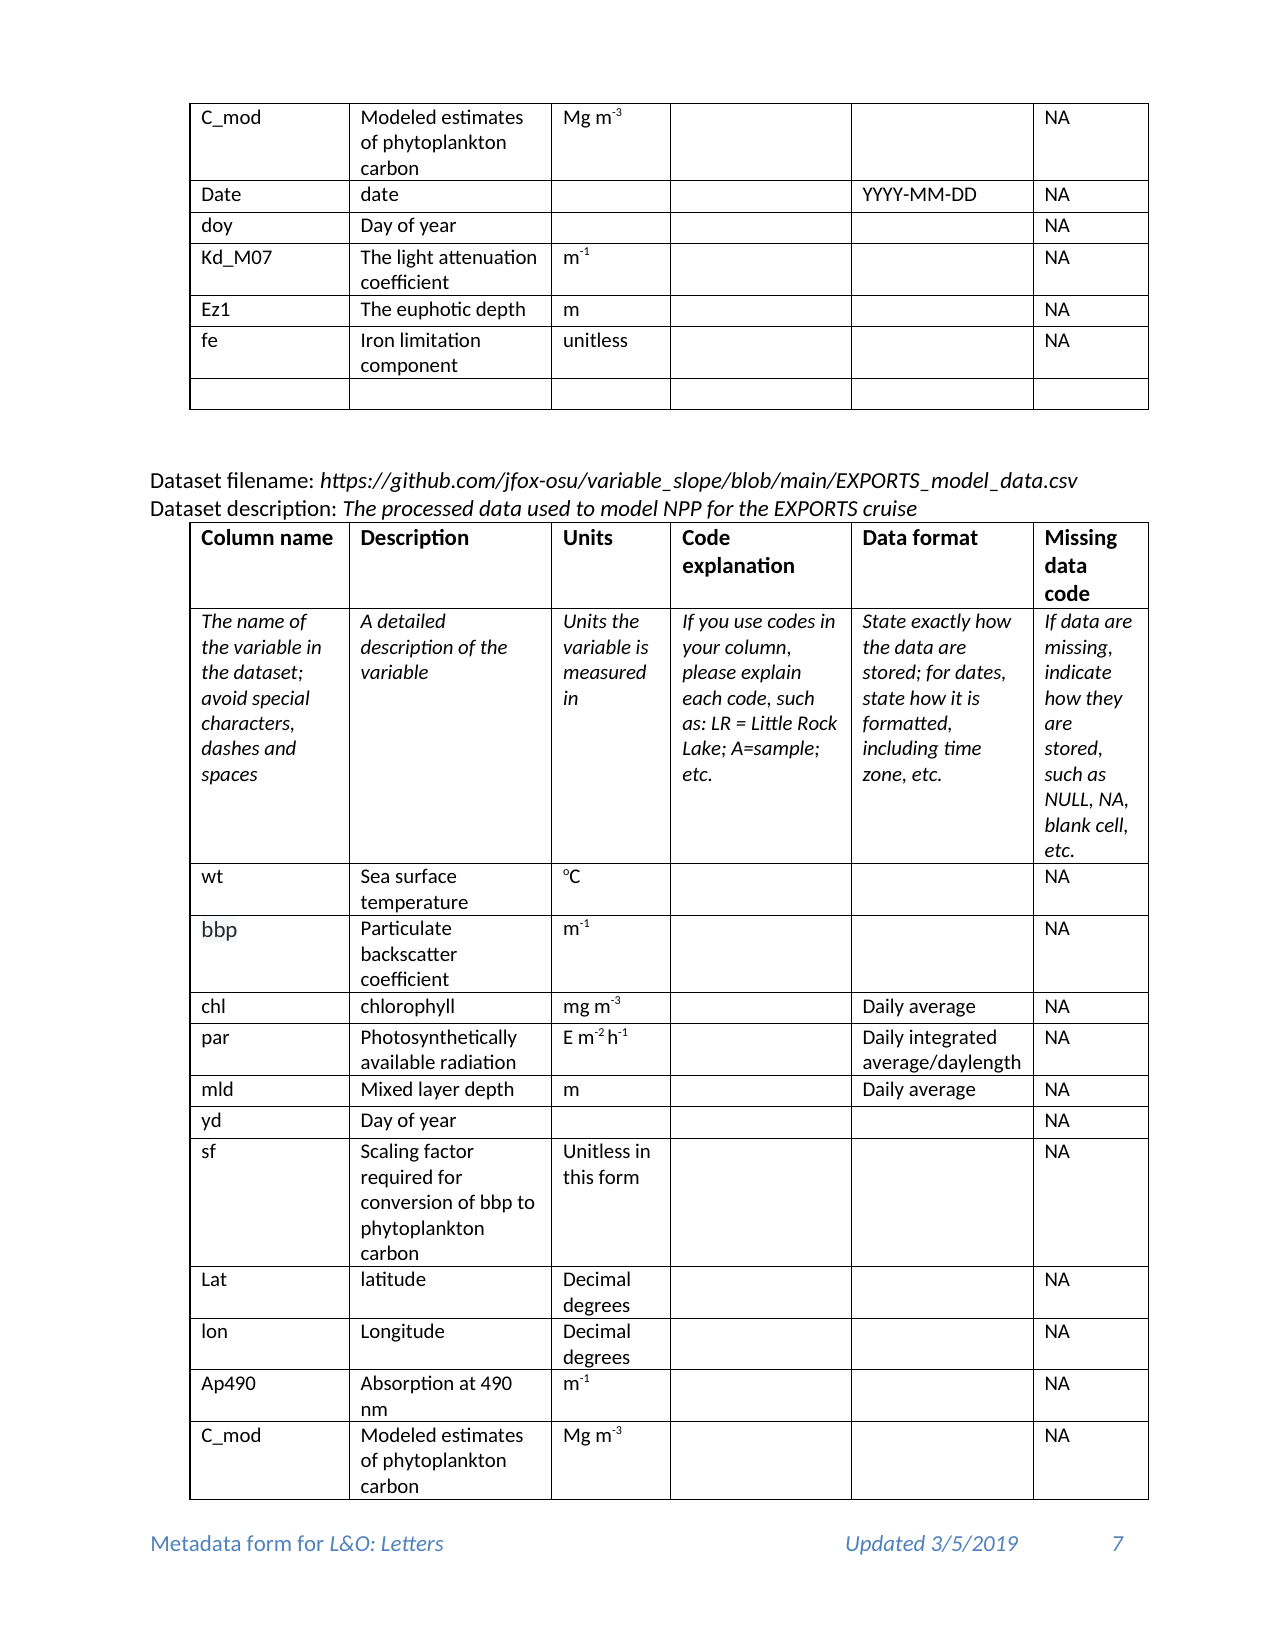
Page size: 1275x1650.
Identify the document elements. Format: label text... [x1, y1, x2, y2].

table_cell NA [1034, 1319, 1148, 1369]
table_cell wt [191, 864, 349, 914]
table_cell Decimal degrees [552, 1319, 670, 1369]
table_cell E m-2 h-1 [552, 1024, 670, 1075]
table_cell NA [1034, 864, 1148, 914]
table_cell NA [1034, 327, 1148, 378]
table_cell If you use codes in your column, please explain each code, such as: LR = Little Rock Lake; A=sample; etc. [671, 609, 851, 863]
table_cell NA [1034, 993, 1148, 1023]
table_cell chl [191, 993, 349, 1023]
table_header Units [552, 523, 670, 607]
table_cell fe [191, 327, 349, 378]
table_cell [671, 296, 851, 326]
table_cell [852, 104, 1033, 180]
table_cell [852, 213, 1033, 243]
table_cell Scaling factor required for conversion of bbp to phytoplankton carbon [350, 1139, 551, 1266]
table_cell Day of year [350, 1107, 551, 1137]
table_cell NA [1034, 1370, 1148, 1421]
table_cell m-1 [552, 916, 670, 992]
table_cell Mg m-3 [552, 1422, 670, 1498]
table_cell NA [1034, 1139, 1148, 1266]
table_header Column name [191, 523, 349, 607]
table_cell [852, 1107, 1033, 1137]
table_cell [671, 1107, 851, 1137]
table_cell sf [191, 1139, 349, 1266]
table_cell [671, 1319, 851, 1369]
table_cell Kd_M07 [191, 244, 349, 295]
table_cell [671, 864, 851, 914]
table_header Code explanation [671, 523, 851, 607]
table_cell m-1 [552, 1370, 670, 1421]
table_cell m-1 [552, 244, 670, 295]
table_cell The name of the variable in the dataset; avoid special characters, dashes and spaces [191, 609, 349, 863]
table_cell [1034, 379, 1148, 409]
table_cell [671, 104, 851, 180]
table_cell [671, 916, 851, 992]
table_cell [671, 379, 851, 409]
table_cell Decimal degrees [552, 1267, 670, 1317]
text Dataset filename: https://github.com/jfox-osu/variable_slope/blob/main/EXPORTS_model_data.csv [150, 466, 1125, 494]
table_cell Units the variable is measured in [552, 609, 670, 863]
table_cell Ap490 [191, 1370, 349, 1421]
table_cell Mg m-3 [552, 104, 670, 180]
table_cell yd [191, 1107, 349, 1137]
table_cell m [552, 1076, 670, 1106]
table_cell C_mod [191, 1422, 349, 1498]
table_cell A detailed description of the variable [350, 609, 551, 863]
table_cell NA [1034, 1107, 1148, 1137]
table_cell [552, 1107, 670, 1137]
table_cell lon [191, 1319, 349, 1369]
table_cell mg m-3 [552, 993, 670, 1023]
table_cell Daily average [852, 1076, 1033, 1106]
table_cell Date [191, 181, 349, 212]
table_cell chlorophyll [350, 993, 551, 1023]
table_cell [191, 379, 349, 409]
table_cell Daily average [852, 993, 1033, 1023]
table_cell [852, 1267, 1033, 1317]
table_cell Modeled estimates of phytoplankton carbon [350, 104, 551, 180]
table_header Data format [852, 523, 1033, 607]
table_cell oC [552, 864, 670, 914]
table_cell [852, 379, 1033, 409]
table_cell Unitless in this form [552, 1139, 670, 1266]
table_cell [852, 1370, 1033, 1421]
table_cell NA [1034, 104, 1148, 180]
table_header Missing data code [1034, 523, 1148, 607]
table_cell [671, 1024, 851, 1075]
table_cell NA [1034, 213, 1148, 243]
table_cell Particulate backscatter coefficient [350, 916, 551, 992]
table_cell The light attenuation coefficient [350, 244, 551, 295]
table_cell [671, 1139, 851, 1266]
table_cell YYYY-MM-DD [852, 181, 1033, 212]
table_cell Longitude [350, 1319, 551, 1369]
table_header Description [350, 523, 551, 607]
table_cell [671, 1076, 851, 1106]
table_cell latitude [350, 1267, 551, 1317]
table_cell [671, 1422, 851, 1498]
table_cell [852, 327, 1033, 378]
table_cell [852, 864, 1033, 914]
table_cell mld [191, 1076, 349, 1106]
table_cell date [350, 181, 551, 212]
table_cell NA [1034, 916, 1148, 992]
table_cell [350, 379, 551, 409]
table_cell NA [1034, 296, 1148, 326]
table_cell [671, 244, 851, 295]
table_cell NA [1034, 244, 1148, 295]
table_cell [852, 296, 1033, 326]
table_cell par [191, 1024, 349, 1075]
table_cell Iron limitation component [350, 327, 551, 378]
table_cell [671, 1370, 851, 1421]
table_cell C_mod [191, 104, 349, 180]
table_cell [671, 327, 851, 378]
table_cell [671, 993, 851, 1023]
table_cell Modeled estimates of phytoplankton carbon [350, 1422, 551, 1498]
table_cell [852, 1139, 1033, 1266]
table_cell Ez1 [191, 296, 349, 326]
table_cell Mixed layer depth [350, 1076, 551, 1106]
table_cell NA [1034, 1076, 1148, 1106]
table_cell bbp [191, 916, 349, 992]
table_cell NA [1034, 1024, 1148, 1075]
table_cell NA [1034, 181, 1148, 212]
table_cell The euphotic depth [350, 296, 551, 326]
table_cell [552, 181, 670, 212]
table_cell [671, 1267, 851, 1317]
table_cell Sea surface temperature [350, 864, 551, 914]
table_cell m [552, 296, 670, 326]
text Dataset description: The processed data used to model NPP for the EXPORTS cruise [150, 494, 1125, 522]
table_cell doy [191, 213, 349, 243]
table_cell Absorption at 490 nm [350, 1370, 551, 1421]
table_cell [671, 181, 851, 212]
table_cell Photosynthetically available radiation [350, 1024, 551, 1075]
table_cell [852, 916, 1033, 992]
table_cell Day of year [350, 213, 551, 243]
table_cell State exactly how the data are stored; for dates, state how it is formatted, including time zone, etc. [852, 609, 1033, 863]
table_cell [552, 379, 670, 409]
table_cell Daily integrated average/daylength [852, 1024, 1033, 1075]
table_cell [852, 1422, 1033, 1498]
table_cell [552, 213, 670, 243]
table_cell NA [1034, 1422, 1148, 1498]
table_cell [852, 244, 1033, 295]
table_cell Lat [191, 1267, 349, 1317]
table_cell NA [1034, 1267, 1148, 1317]
table_cell If data are missing, indicate how they are stored, such as NULL, NA, blank cell, etc. [1034, 609, 1148, 863]
table_cell unitless [552, 327, 670, 378]
table_cell [671, 213, 851, 243]
table_cell [852, 1319, 1033, 1369]
